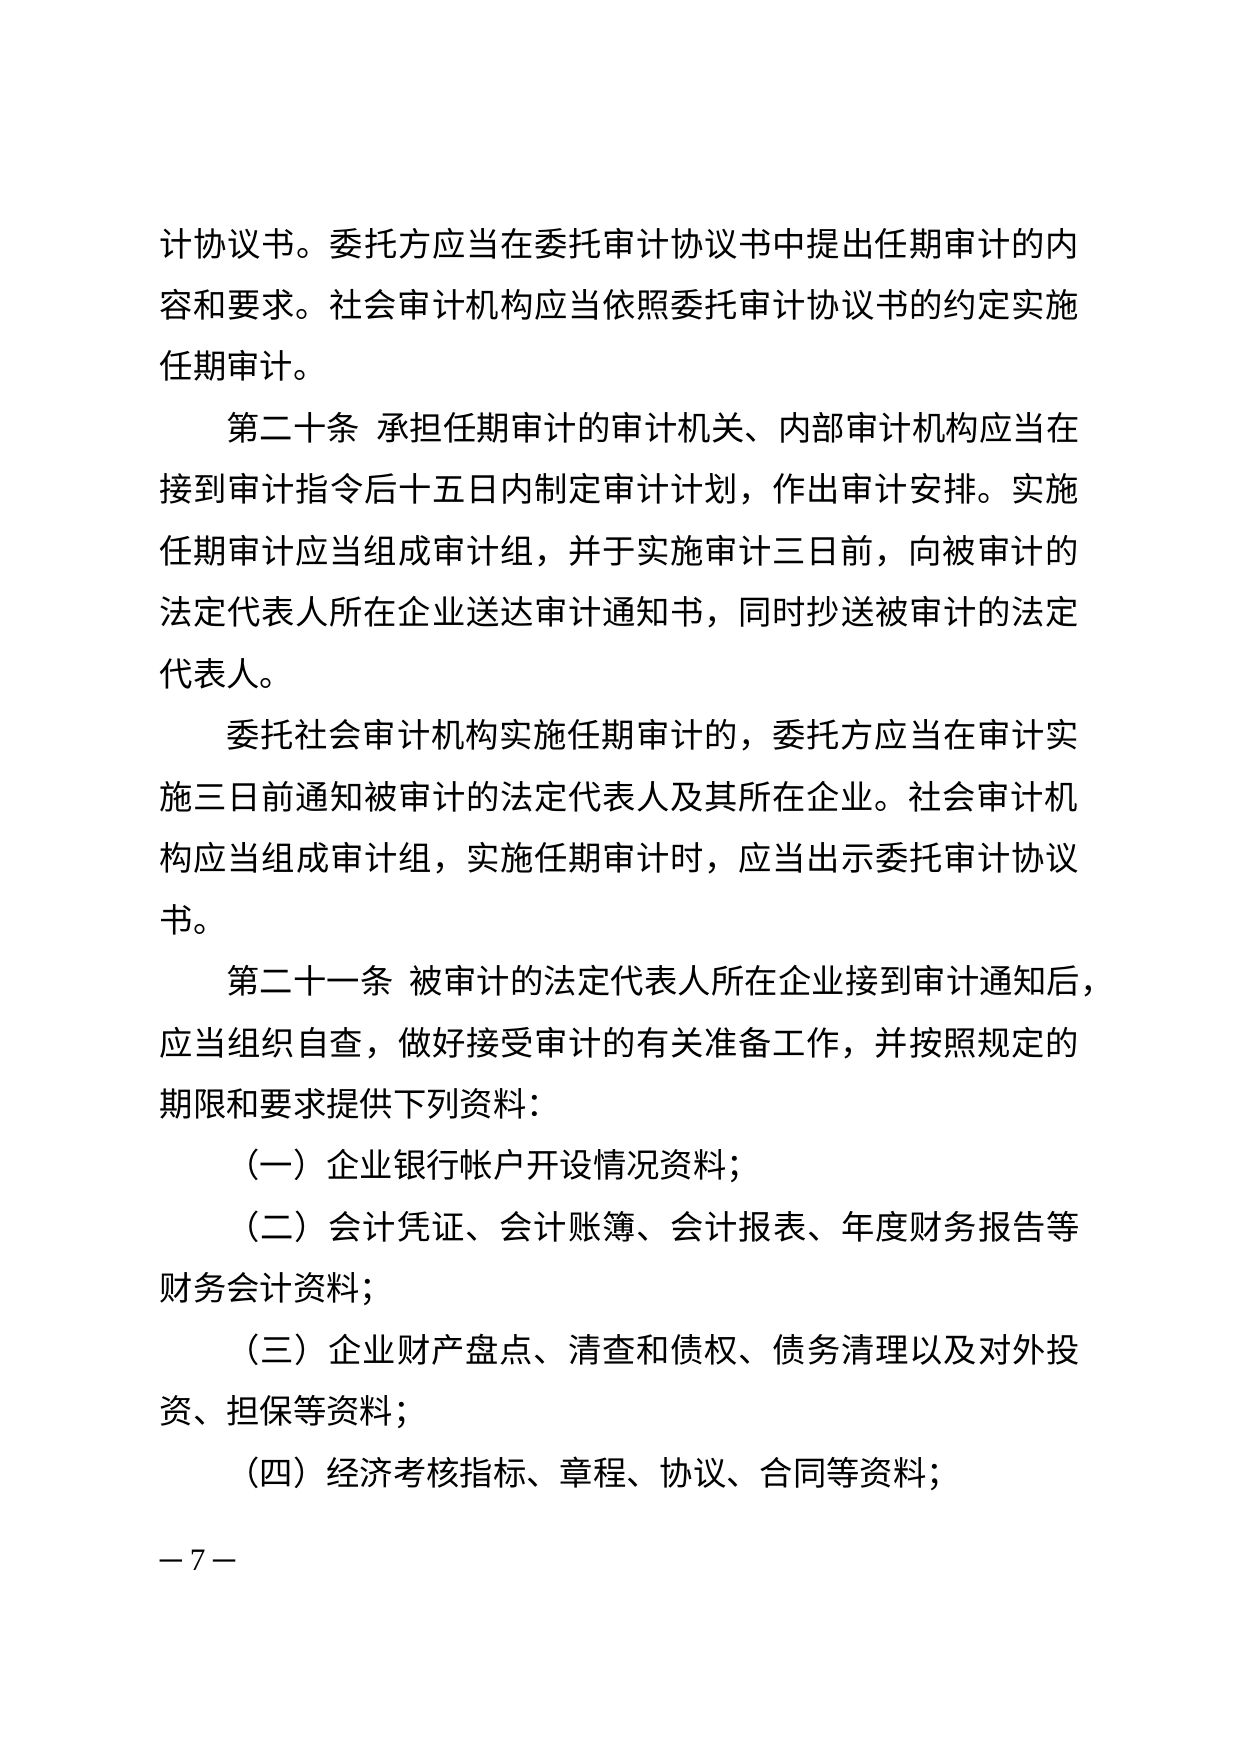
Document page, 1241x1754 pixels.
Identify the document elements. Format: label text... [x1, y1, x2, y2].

text 第二十一条 被审计的法定代表人所在企业接到审计通知后，应当组织自查，做好接受审计的有关准备工作，并按照规定的期限和要求提供下列资料： [159, 944, 1081, 1129]
text 委托社会审计机构实施任期审计的，委托方应当在审计实施三日前通知被审计的法定代表人及其所在企业。社会审计机构应当组成审计组，实施任期审计时，应当出示委托审计协议书。 [159, 698, 1081, 944]
text （一）企业银行帐户开设情况资料； [159, 1129, 1081, 1190]
text （二）会计凭证、会计账簿、会计报表、年度财务报告等财务会计资料； [159, 1190, 1081, 1313]
text 第二十条 承担任期审计的审计机关、内部审计机构应当在接到审计指令后十五日内制定审计计划，作出审计安排。实施任期审计应当组成审计组，并于实施审计三日前，向被审计的法定代表人所在企业送达审计通知书，同时抄送被审计的法定代表人。 [159, 391, 1081, 698]
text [159, 207, 1081, 391]
text （四）经济考核指标、章程、协议、合同等资料； [159, 1436, 1081, 1497]
text （三）企业财产盘点、清查和债权、债务清理以及对外投资、担保等资料； [159, 1313, 1081, 1436]
